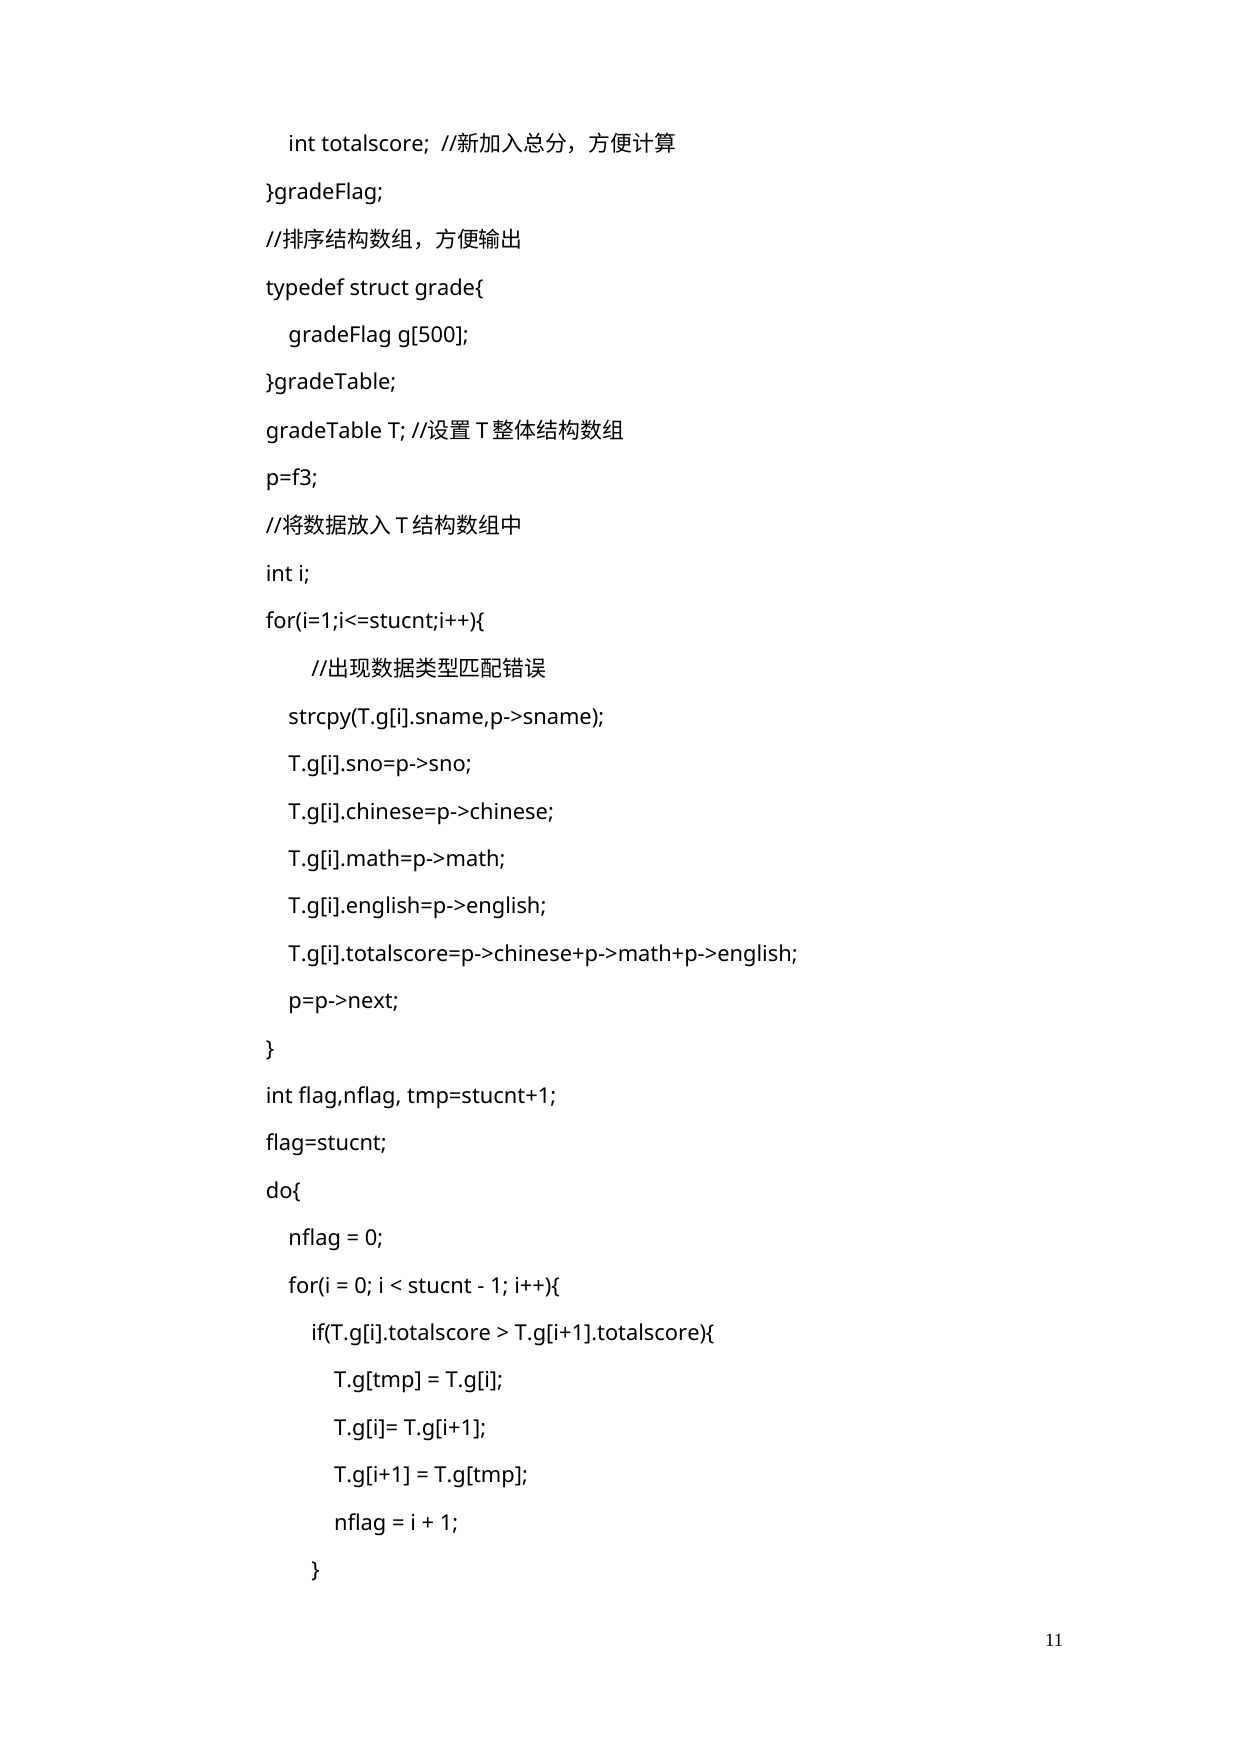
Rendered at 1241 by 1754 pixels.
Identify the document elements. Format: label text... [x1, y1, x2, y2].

text nflag = i + 1; [177, 1505, 1063, 1538]
text int i; [177, 556, 1063, 589]
text gradeFlag g[500]; [177, 317, 1063, 350]
text } [177, 1031, 1063, 1064]
text typedef struct grade{ [177, 270, 1063, 303]
text flag=stucnt; [177, 1126, 1063, 1158]
text p=p->next; [177, 984, 1063, 1016]
text int totalscore; //新加入总分，方便计算 [177, 126, 1063, 158]
text }gradeTable; [177, 365, 1063, 397]
text gradeTable T; //设置T整体结构数组 [177, 412, 1063, 445]
text //排序结构数组，方便输出 [177, 222, 1063, 254]
text nflag = 0; [177, 1221, 1063, 1253]
text T.g[i].math=p->math; [177, 842, 1063, 874]
text }gradeFlag; [177, 174, 1063, 207]
text for(i = 0; i < stucnt - 1; i++){ [177, 1268, 1063, 1301]
text T.g[i+1] = T.g[tmp]; [177, 1458, 1063, 1490]
text strcpy(T.g[i].sname,p->sname); [177, 699, 1063, 732]
text //出现数据类型匹配错误 [177, 651, 1063, 684]
text do{ [177, 1173, 1063, 1206]
text //将数据放入T结构数组中 [177, 508, 1063, 541]
text T.g[i].chinese=p->chinese; [177, 794, 1063, 827]
text T.g[i].sno=p->sno; [177, 747, 1063, 779]
text T.g[i].english=p->english; [177, 889, 1063, 922]
text T.g[i].totalscore=p->chinese+p->math+p->english; [177, 936, 1063, 969]
text for(i=1;i<=stucnt;i++){ [177, 604, 1063, 636]
text p=f3; [177, 461, 1063, 493]
text T.g[tmp] = T.g[i]; [177, 1363, 1063, 1396]
text T.g[i]= T.g[i+1]; [177, 1410, 1063, 1443]
text int flag,nflag, tmp=stucnt+1; [177, 1079, 1063, 1111]
text if(T.g[i].totalscore > T.g[i+1].totalscore){ [177, 1316, 1063, 1348]
text } [177, 1553, 1063, 1585]
